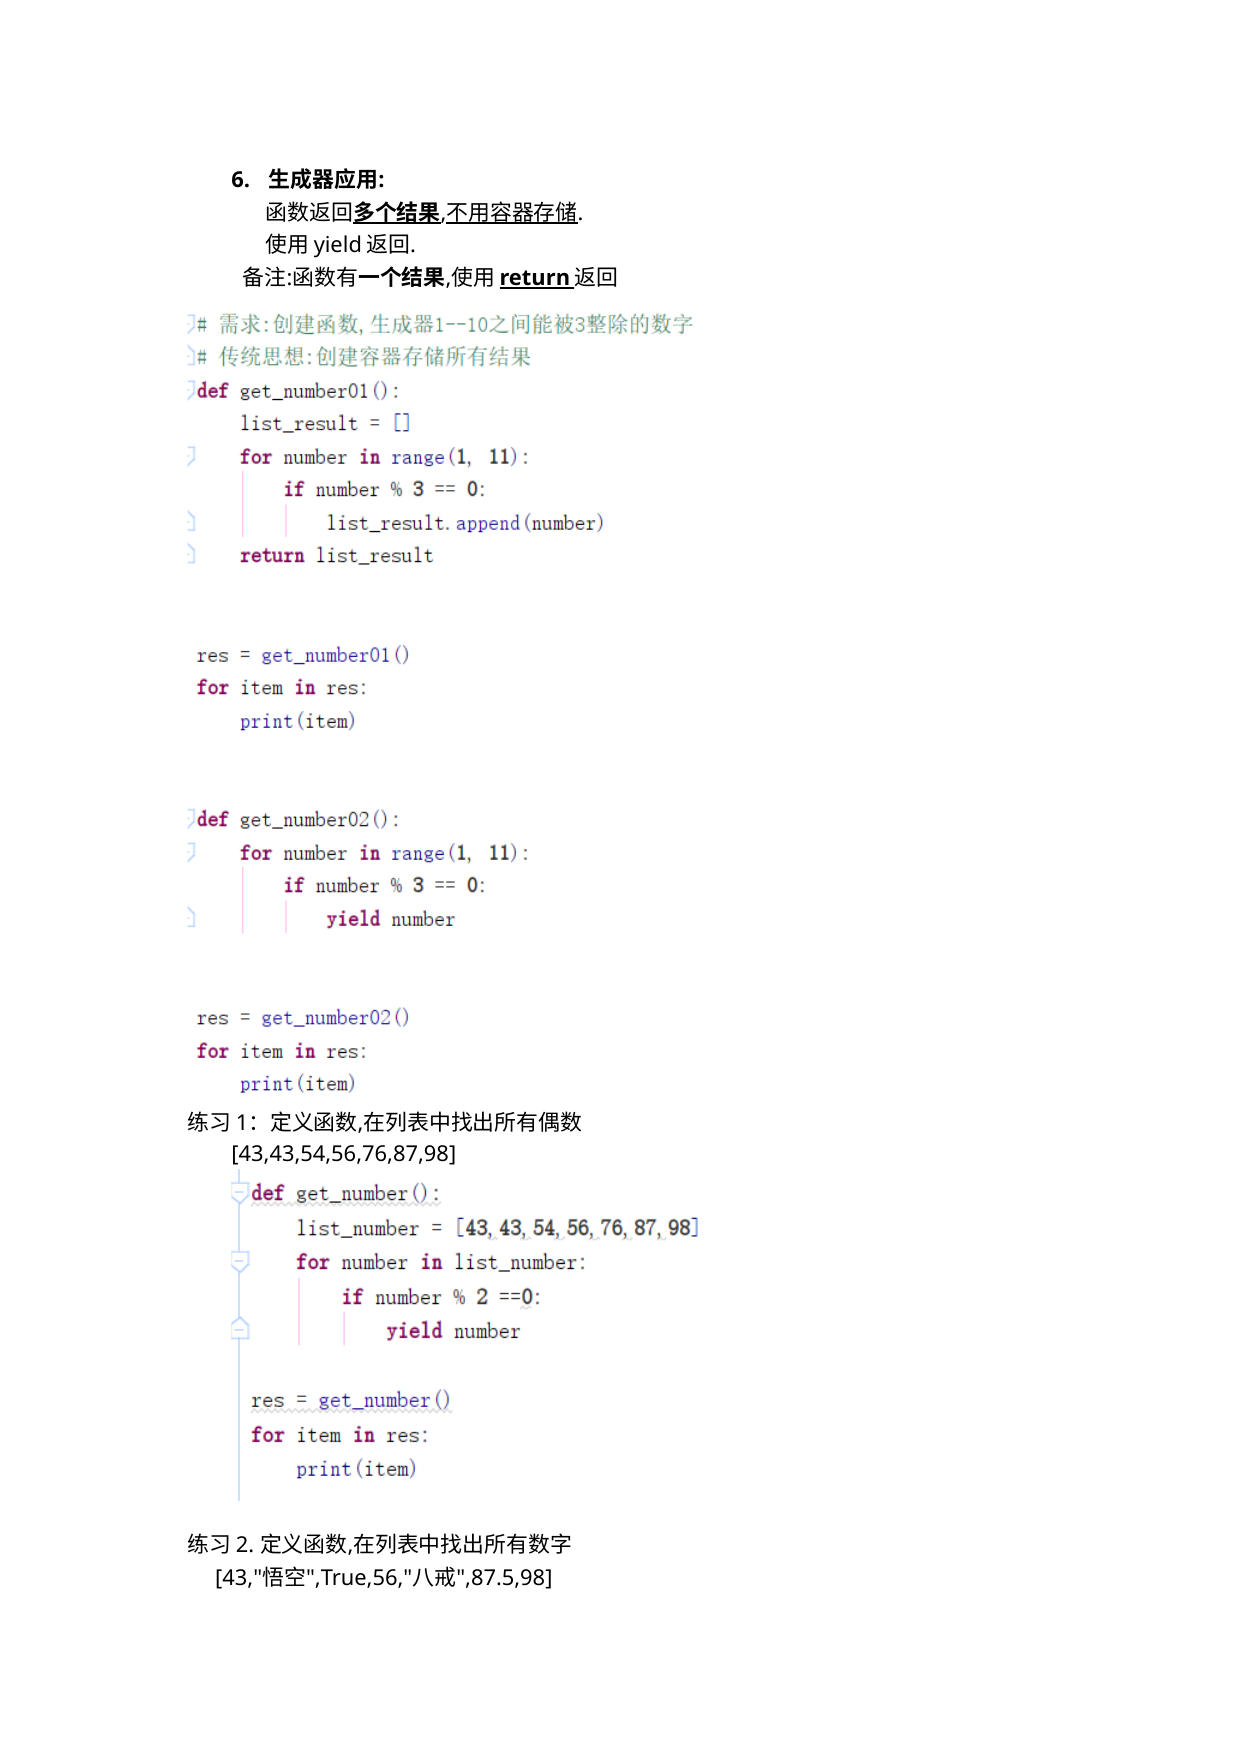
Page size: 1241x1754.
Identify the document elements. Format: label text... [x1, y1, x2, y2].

text 练习1：定义函数,在列表中找出所有偶数 [187, 1104, 1053, 1137]
text [43,"悟空",True,56,"八戒",87.5,98] [187, 1559, 1053, 1592]
list 函数返回多个结果,不用容器存储. [231, 194, 1053, 227]
list 生成器应用: [231, 162, 1053, 194]
text [43,43,54,56,76,87,98] [187, 1137, 1053, 1169]
list 备注:函数有一个结果,使用return返回 [187, 259, 1053, 292]
picture [231, 1169, 714, 1501]
list 使用yield返回. [231, 227, 1053, 259]
text 练习2. 定义函数,在列表中找出所有数字 [187, 1527, 1053, 1559]
picture [187, 292, 738, 1100]
